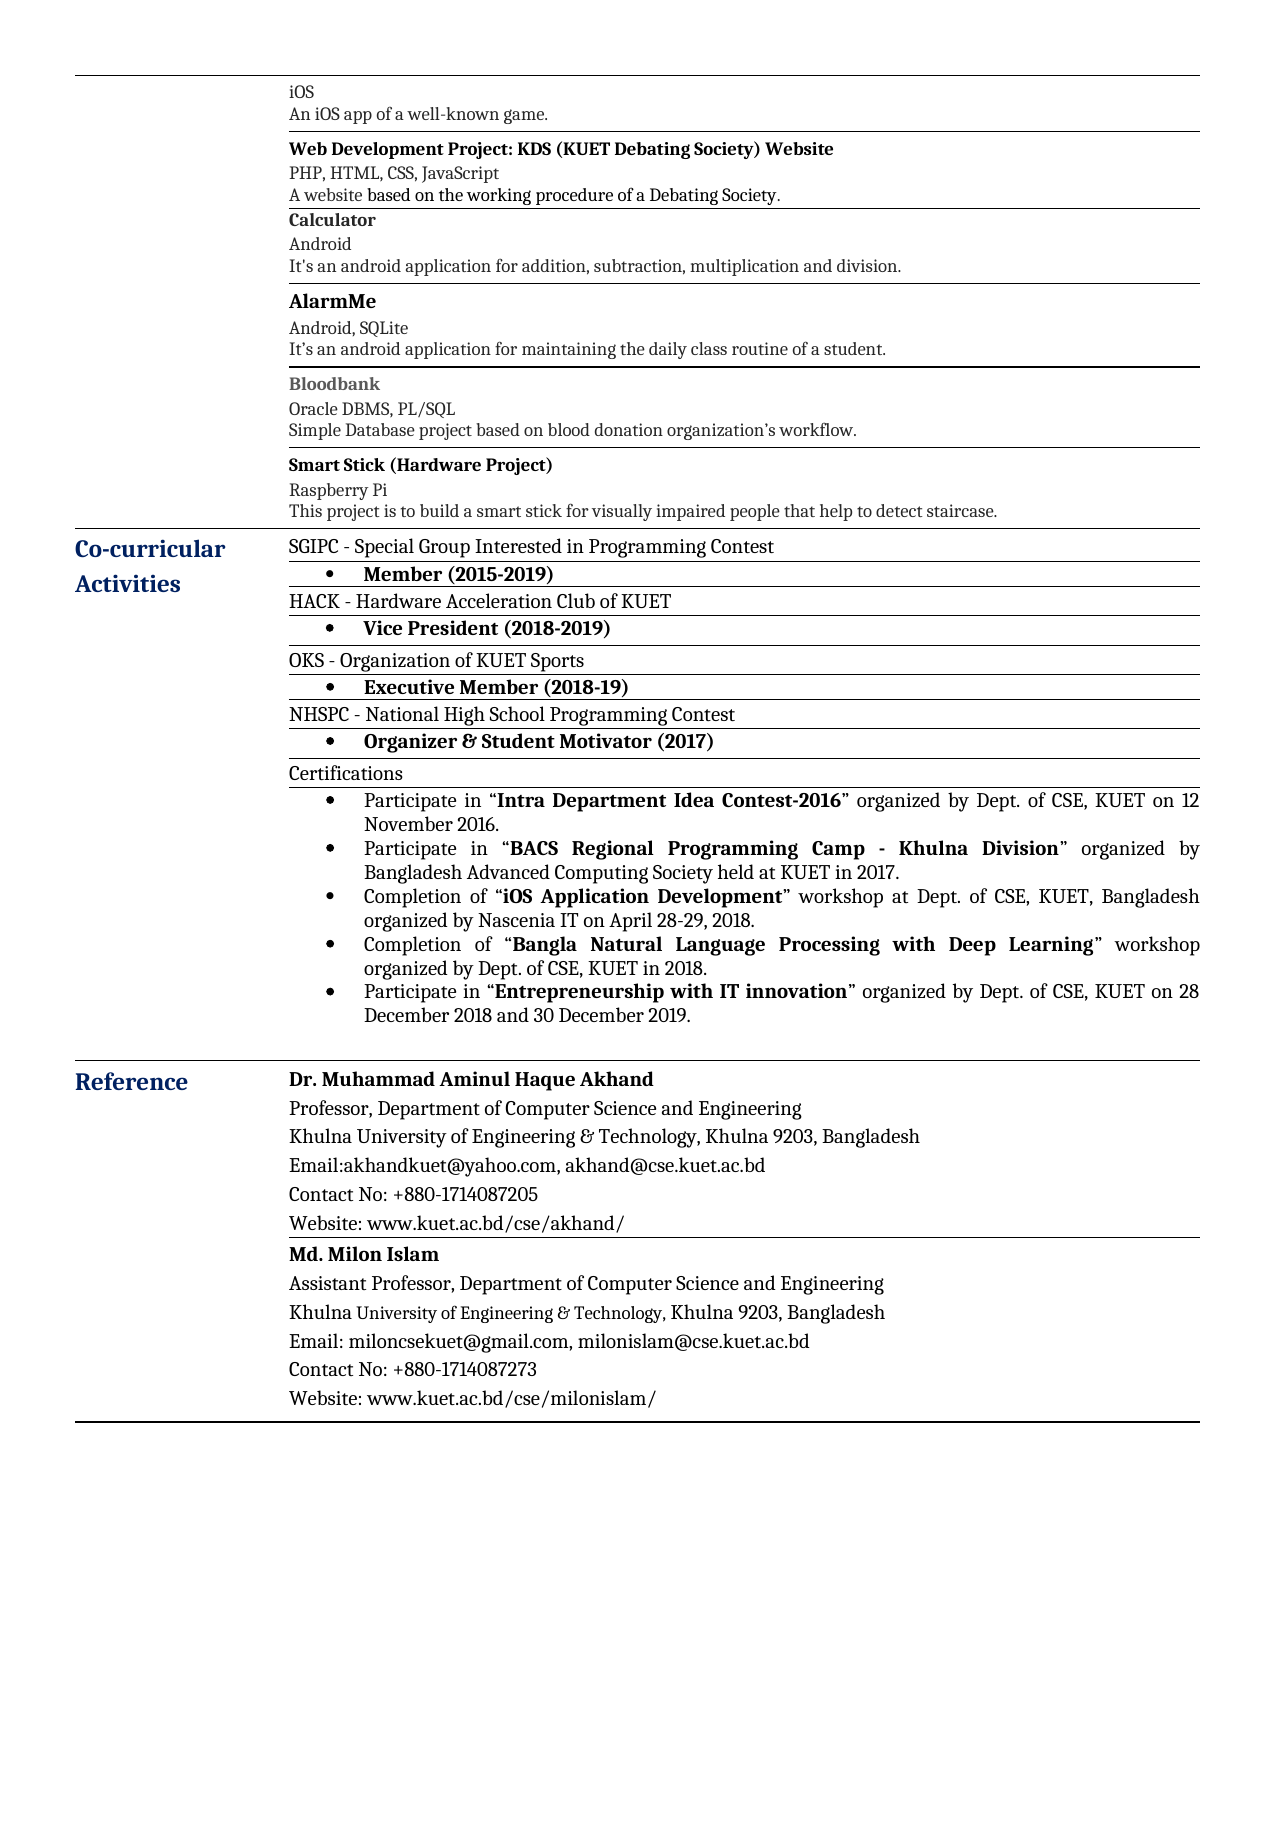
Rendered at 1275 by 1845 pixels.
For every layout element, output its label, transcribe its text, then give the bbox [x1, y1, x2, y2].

table_cell Smart Stick (Hardware Project) Raspberry Pi This project is to build a smart stick for visually impaired people that help to detect staircase. [289, 448, 1200, 528]
table_cell Bloodbank Oracle DBMS, PL/SQL Simple Database project based on blood donation organization’s workflow. [289, 368, 1200, 447]
table_cell Web Development Project: KDS (KUET Debating Society) Website PHP, HTML, CSS, JavaScript A website based on the working procedure of a Debating Society. Calculator Android It's an android application for addition, subtraction, multiplication and division. [289, 209, 1200, 283]
table_cell Co-curricular Activities [75, 529, 289, 1060]
table_cell Reference [75, 1061, 289, 1421]
table_cell SGIPC - Special Group Interested in Programming Contest Member (2015-2019) HACK - Hardware Acceleration Club of KUET Vice President (2018-2019) OKS - Organization of KUET Sports Executive Member (2018-19) NHSPC - National High School Programming Contest Organizer & Student Motivator (2017) Certifications Participate in “Intra Department Idea Contest-2016” organized by Dept. of CSE, KUET on 12 November 2016. Participate in “BACS Regional Programming Camp - Khulna Division” organized by Bangladesh Advanced Computing Society held at KUET in 2017. Completion of “iOS Application Development” workshop at Dept. of CSE, KUET, Bangladesh organized by Nascenia IT on April 28-29, 2018. Completion of “Bangla Natural Language Processing with Deep Learning” workshop organized by Dept. of CSE, KUET in 2018. Participate in “Entrepreneurship with IT innovation” organized by Dept. of CSE, KUET on 28 December 2018 and 30 December 2019. [289, 788, 1200, 1060]
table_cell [289, 76, 1200, 131]
table_cell Web Development Project: KDS (KUET Debating Society) Website PHP, HTML, CSS, JavaScript A website based on the working procedure of a Debating Society. Calculator Android It's an android application for addition, subtraction, multiplication and division. [289, 132, 1200, 208]
table_cell Dr. Muhammad Aminul Haque Akhand Professor, Department of Computer Science and Engineering Khulna University of Engineering & Technology, Khulna 9203, Bangladesh Email:akhandkuet@yahoo.com, akhand@cse.kuet.ac.bd Contact No: +880-1714087205 Website: www.kuet.ac.bd/cse/akhand/ Md. Milon Islam Assistant Professor, Department of Computer Science and Engineering Khulna University of Engineering & Technology, Khulna 9203, Bangladesh Email: miloncsekuet@gmail.com, milonislam@cse.kuet.ac.bd Contact No: +880-1714087273 Website: www.kuet.ac.bd/cse/milonislam/ [289, 1238, 1200, 1421]
table_cell Dr. Muhammad Aminul Haque Akhand Professor, Department of Computer Science and Engineering Khulna University of Engineering & Technology, Khulna 9203, Bangladesh Email:akhandkuet@yahoo.com, akhand@cse.kuet.ac.bd Contact No: +880-1714087205 Website: www.kuet.ac.bd/cse/akhand/ Md. Milon Islam Assistant Professor, Department of Computer Science and Engineering Khulna University of Engineering & Technology, Khulna 9203, Bangladesh Email: miloncsekuet@gmail.com, milonislam@cse.kuet.ac.bd Contact No: +880-1714087273 Website: www.kuet.ac.bd/cse/milonislam/ [289, 1061, 1200, 1237]
table_cell AlarmMe Android, SQLite It’s an android application for maintaining the daily class routine of a student. [289, 284, 1200, 366]
